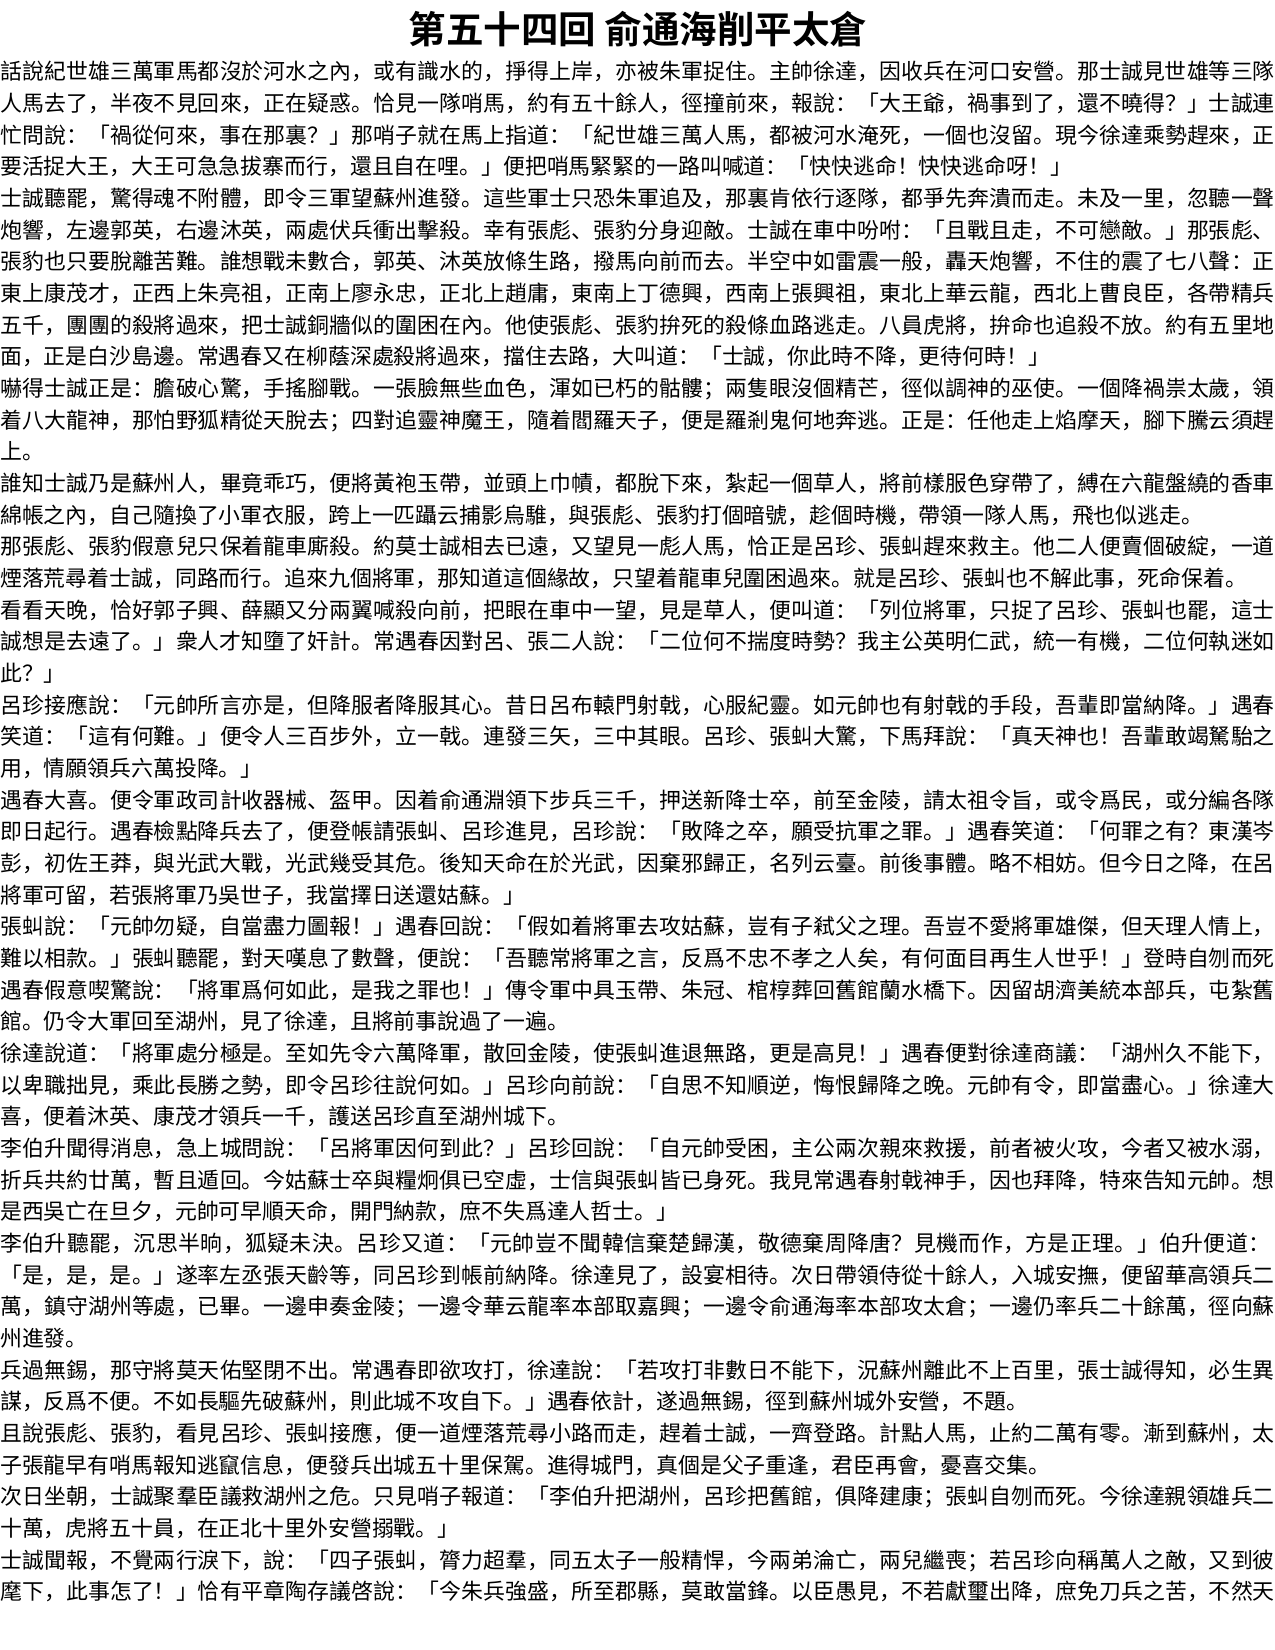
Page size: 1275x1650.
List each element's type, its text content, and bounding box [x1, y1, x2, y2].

text 呂珍接應說：「元帥所言亦是，但降服者降服其心。昔日呂布轅門射戟，心服紀靈。如元帥也有射戟的手段，吾輩即當納降。」遇春笑道：「這有何難。」便令人三百步外，立一戟。連發三矢，三中其眼。呂珍、張虯大驚，下馬拜說：「真天神也！吾輩敢竭駑駘之用，情願領兵六萬投降。」 [0, 688, 1275, 783]
text 遇春大喜。便令軍政司計收器械、盔甲。因着俞通淵領下步兵三千，押送新降士卒，前至金陵，請太祖令旨，或令爲民，或分編各隊。即日起行。遇春檢點降兵去了，便登帳請張虯、呂珍進見，呂珍說：「敗降之卒，願受抗軍之罪。」遇春笑道：「何罪之有？東漢岑彭，初佐王莽，與光武大戰，光武幾受其危。後知天命在於光武，因棄邪歸正，名列云臺。前後事體。略不相妨。但今日之降，在呂將軍可留，若張將軍乃吳世子，我當擇日送還姑蘇。」 [0, 783, 1275, 909]
text 徐達說道：「將軍處分極是。至如先令六萬降軍，散回金陵，使張虯進退無路，更是高見！」遇春便對徐達商議：「湖州久不能下，以卑職拙見，乘此長勝之勢，即令呂珍往說何如。」呂珍向前說：「自思不知順逆，悔恨歸降之晚。元帥有令，即當盡心。」徐達大喜，便着沐英、康茂才領兵一千，護送呂珍直至湖州城下。 [0, 1036, 1275, 1131]
text 那張彪、張豹假意兒只保着龍車廝殺。約莫士誠相去已遠，又望見一彪人馬，恰正是呂珍、張虯趕來救主。他二人便賣個破綻，一道煙落荒尋着士誠，同路而行。追來九個將軍，那知道這個緣故，只望着龍車兒圍困過來。就是呂珍、張虯也不解此事，死命保着。 [0, 529, 1275, 593]
text 看看天晚，恰好郭子興、薛顯又分兩翼喊殺向前，把眼在車中一望，見是草人，便叫道：「列位將軍，只捉了呂珍、張虯也罷，這士誠想是去遠了。」衆人才知墮了奸計。常遇春因對呂、張二人說：「二位何不揣度時勢？我主公英明仁武，統一有機，二位何執迷如此？」 [0, 593, 1275, 688]
text 嚇得士誠正是：膽破心驚，手搖腳戰。一張臉無些血色，渾如已朽的骷髏；兩隻眼沒個精芒，徑似調神的巫使。一個降禍祟太歲，領着八大龍神，那怕野狐精從天脫去；四對追靈神魔王，隨着閻羅天子，便是羅剎鬼何地奔逃。正是：任他走上焰摩天，腳下騰云須趕上。 [0, 371, 1275, 466]
text 李伯升聽罷，沉思半晌，狐疑未決。呂珍又道：「元帥豈不聞韓信棄楚歸漢，敬德棄周降唐？見機而作，方是正理。」伯升便道：「是，是，是。」遂率左丞張天齡等，同呂珍到帳前納降。徐達見了，設宴相待。次日帶領侍從十餘人，入城安撫，便留華高領兵二萬，鎮守湖州等處，已畢。一邊申奏金陵；一邊令華云龍率本部取嘉興；一邊令俞通海率本部攻太倉；一邊仍率兵二十餘萬，徑向蘇州進發。 [0, 1226, 1275, 1353]
text 張虯說：「元帥勿疑，自當盡力圖報！」遇春回說：「假如着將軍去攻姑蘇，豈有子弒父之理。吾豈不愛將軍雄傑，但天理人情上，難以相款。」張虯聽罷，對天嘆息了數聲，便說：「吾聽常將軍之言，反爲不忠不孝之人矣，有何面目再生人世乎！」登時自刎而死。遇春假意喫驚說：「將軍爲何如此，是我之罪也！」傳令軍中具玉帶、朱冠、棺椁葬回舊館蘭水橋下。因留胡濟美統本部兵，屯紮舊館。仍令大軍回至湖州，見了徐達，且將前事說過了一遍。 [0, 909, 1275, 1036]
text 李伯升聞得消息，急上城問說：「呂將軍因何到此？」呂珍回說：「自元帥受困，主公兩次親來救援，前者被火攻，今者又被水溺，折兵共約廿萬，暫且遁回。今姑蘇士卒與糧炯俱已空虛，士信與張虯皆已身死。我見常遇春射戟神手，因也拜降，特來告知元帥。想是西吳亡在旦夕，元帥可早順天命，開門納款，庶不失爲達人哲士。」 [0, 1131, 1275, 1226]
subtitle 第五十四回 俞通海削平太倉 [0, 0, 1275, 54]
text 兵過無錫，那守將莫天佑堅閉不出。常遇春即欲攻打，徐達說：「若攻打非數日不能下，況蘇州離此不上百里，張士誠得知，必生異謀，反爲不便。不如長驅先破蘇州，則此城不攻自下。」遇春依計，遂過無錫，徑到蘇州城外安營，不題。 [0, 1353, 1275, 1416]
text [0, 1543, 1275, 1606]
text 且說張彪、張豹，看見呂珍、張虯接應，便一道煙落荒尋小路而走，趕着士誠，一齊登路。計點人馬，止約二萬有零。漸到蘇州，太子張龍早有哨馬報知逃竄信息，便發兵出城五十里保駕。進得城門，真個是父子重逢，君臣再會，憂喜交集。 [0, 1416, 1275, 1479]
text 次日坐朝，士誠聚羣臣議救湖州之危。只見哨子報道：「李伯升把湖州，呂珍把舊館，俱降建康；張虯自刎而死。今徐達親領雄兵二十萬，虎將五十員，在正北十里外安營搦戰。」 [0, 1479, 1275, 1543]
text 話說紀世雄三萬軍馬都沒於河水之內，或有識水的，掙得上岸，亦被朱軍捉住。主帥徐達，因收兵在河口安營。那士誠見世雄等三隊人馬去了，半夜不見回來，正在疑惑。恰見一隊哨馬，約有五十餘人，徑撞前來，報說：「大王爺，禍事到了，還不曉得？」士誠連忙問說：「禍從何來，事在那裏？」那哨子就在馬上指道：「紀世雄三萬人馬，都被河水淹死，一個也沒留。現今徐達乘勢趕來，正要活捉大王，大王可急急拔寨而行，還且自在哩。」便把哨馬緊緊的一路叫喊道：「快快逃命！快快逃命呀！」 [0, 54, 1275, 181]
text 士誠聽罷，驚得魂不附體，即令三軍望蘇州進發。這些軍士只恐朱軍追及，那裏肯依行逐隊，都爭先奔潰而走。未及一里，忽聽一聲炮響，左邊郭英，右邊沐英，兩處伏兵衝出擊殺。幸有張彪、張豹分身迎敵。士誠在車中吩咐：「且戰且走，不可戀敵。」那張彪、張豹也只要脫離苦難。誰想戰未數合，郭英、沐英放條生路，撥馬向前而去。半空中如雷震一般，轟天炮響，不住的震了七八聲：正東上康茂才，正西上朱亮祖，正南上廖永忠，正北上趙庸，東南上丁德興，西南上張興祖，東北上華云龍，西北上曹良臣，各帶精兵五千，團團的殺將過來，把士誠銅牆似的圍困在內。他使張彪、張豹拚死的殺條血路逃走。八員虎將，拚命也追殺不放。約有五里地面，正是白沙島邊。常遇春又在柳蔭深處殺將過來，擋住去路，大叫道：「士誠，你此時不降，更待何時！」 [0, 181, 1275, 371]
text 誰知士誠乃是蘇州人，畢竟乖巧，便將黃袍玉帶，並頭上巾幘，都脫下來，紮起一個草人，將前樣服色穿帶了，縛在六龍盤繞的香車綿帳之內，自己隨換了小軍衣服，跨上一匹躡云捕影烏騅，與張彪、張豹打個暗號，趁個時機，帶領一隊人馬，飛也似逃走。 [0, 466, 1275, 529]
